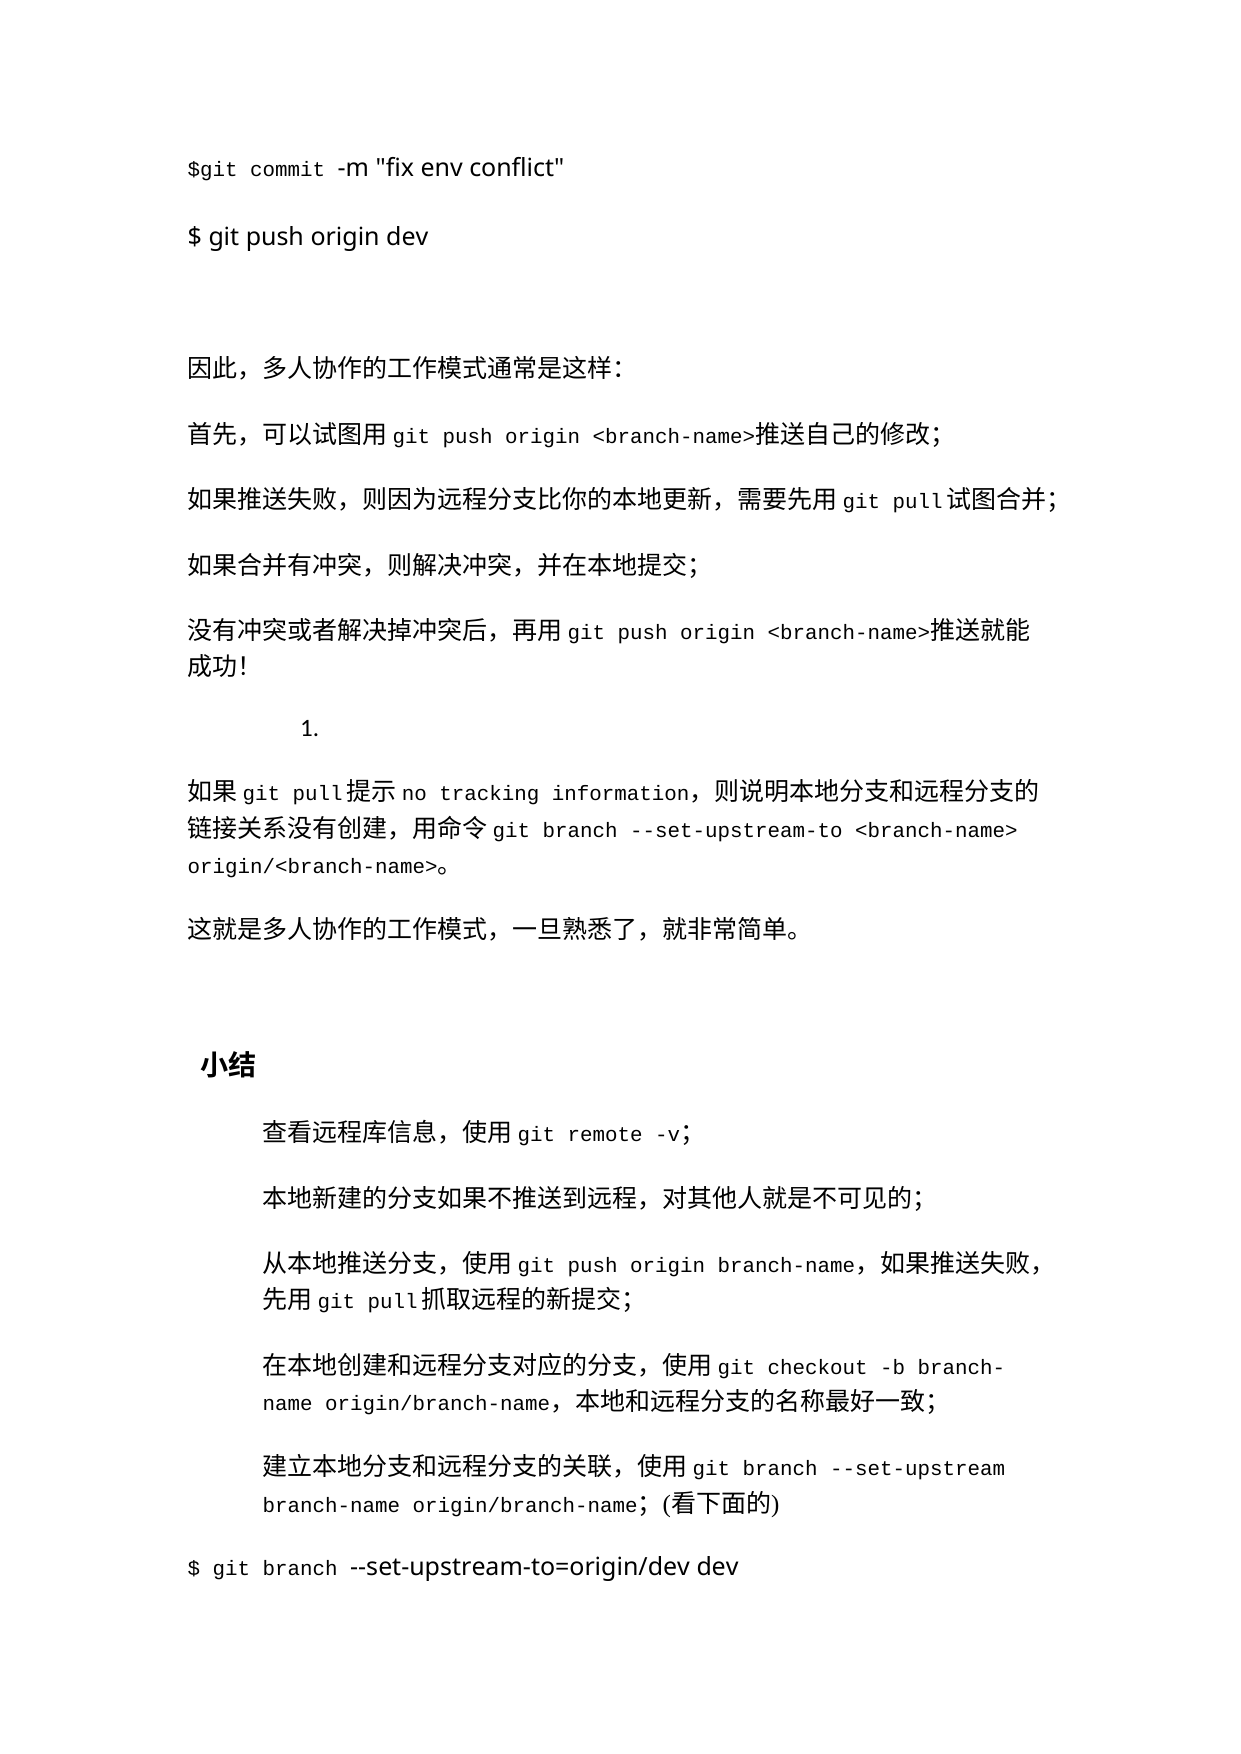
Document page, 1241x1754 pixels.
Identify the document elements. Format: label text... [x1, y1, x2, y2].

text $ git branch --set-upstream-to=origin/dev dev [187, 1548, 1053, 1582]
text 建立本地分支和远程分支的关联，使用git branch --set-upstream branch-name origin/branch-name；(看下面的) [262, 1447, 1053, 1519]
text 如果git pull提示no tracking information，则说明本地分支和远程分支的链接关系没有创建，用命令git branch --set-upstream-to <branch-name> origin/<branch-name>。 [187, 772, 1053, 881]
text 首先，可以试图用git push origin <branch-name>推送自己的修改； [187, 414, 1053, 451]
text 从本地推送分支，使用git push origin branch-name，如果推送失败，先用git pull抓取远程的新提交； [262, 1243, 1053, 1316]
text 如果合并有冲突，则解决冲突，并在本地提交； [187, 545, 1053, 581]
text 这就是多人协作的工作模式，一旦熟悉了，就非常简单。 [187, 910, 1053, 946]
text 本地新建的分支如果不推送到远程，对其他人就是不可见的； [262, 1178, 1053, 1214]
text $git commit -m "fix env conflict" [187, 150, 1053, 184]
text $ git push origin dev [187, 218, 1053, 252]
text 没有冲突或者解决掉冲突后，再用git push origin <branch-name>推送就能成功！ [187, 611, 1053, 683]
text 查看远程库信息，使用git remote -v； [262, 1113, 1053, 1149]
text 在本地创建和远程分支对应的分支，使用git checkout -b branch-name origin/branch-name，本地和远程分支的名称最好一致； [262, 1345, 1053, 1418]
subtitle 小结 [187, 1043, 1053, 1083]
text 因此，多人协作的工作模式通常是这样： [187, 349, 1053, 385]
text 如果推送失败，则因为远程分支比你的本地更新，需要先用git pull试图合并； [187, 480, 1053, 516]
